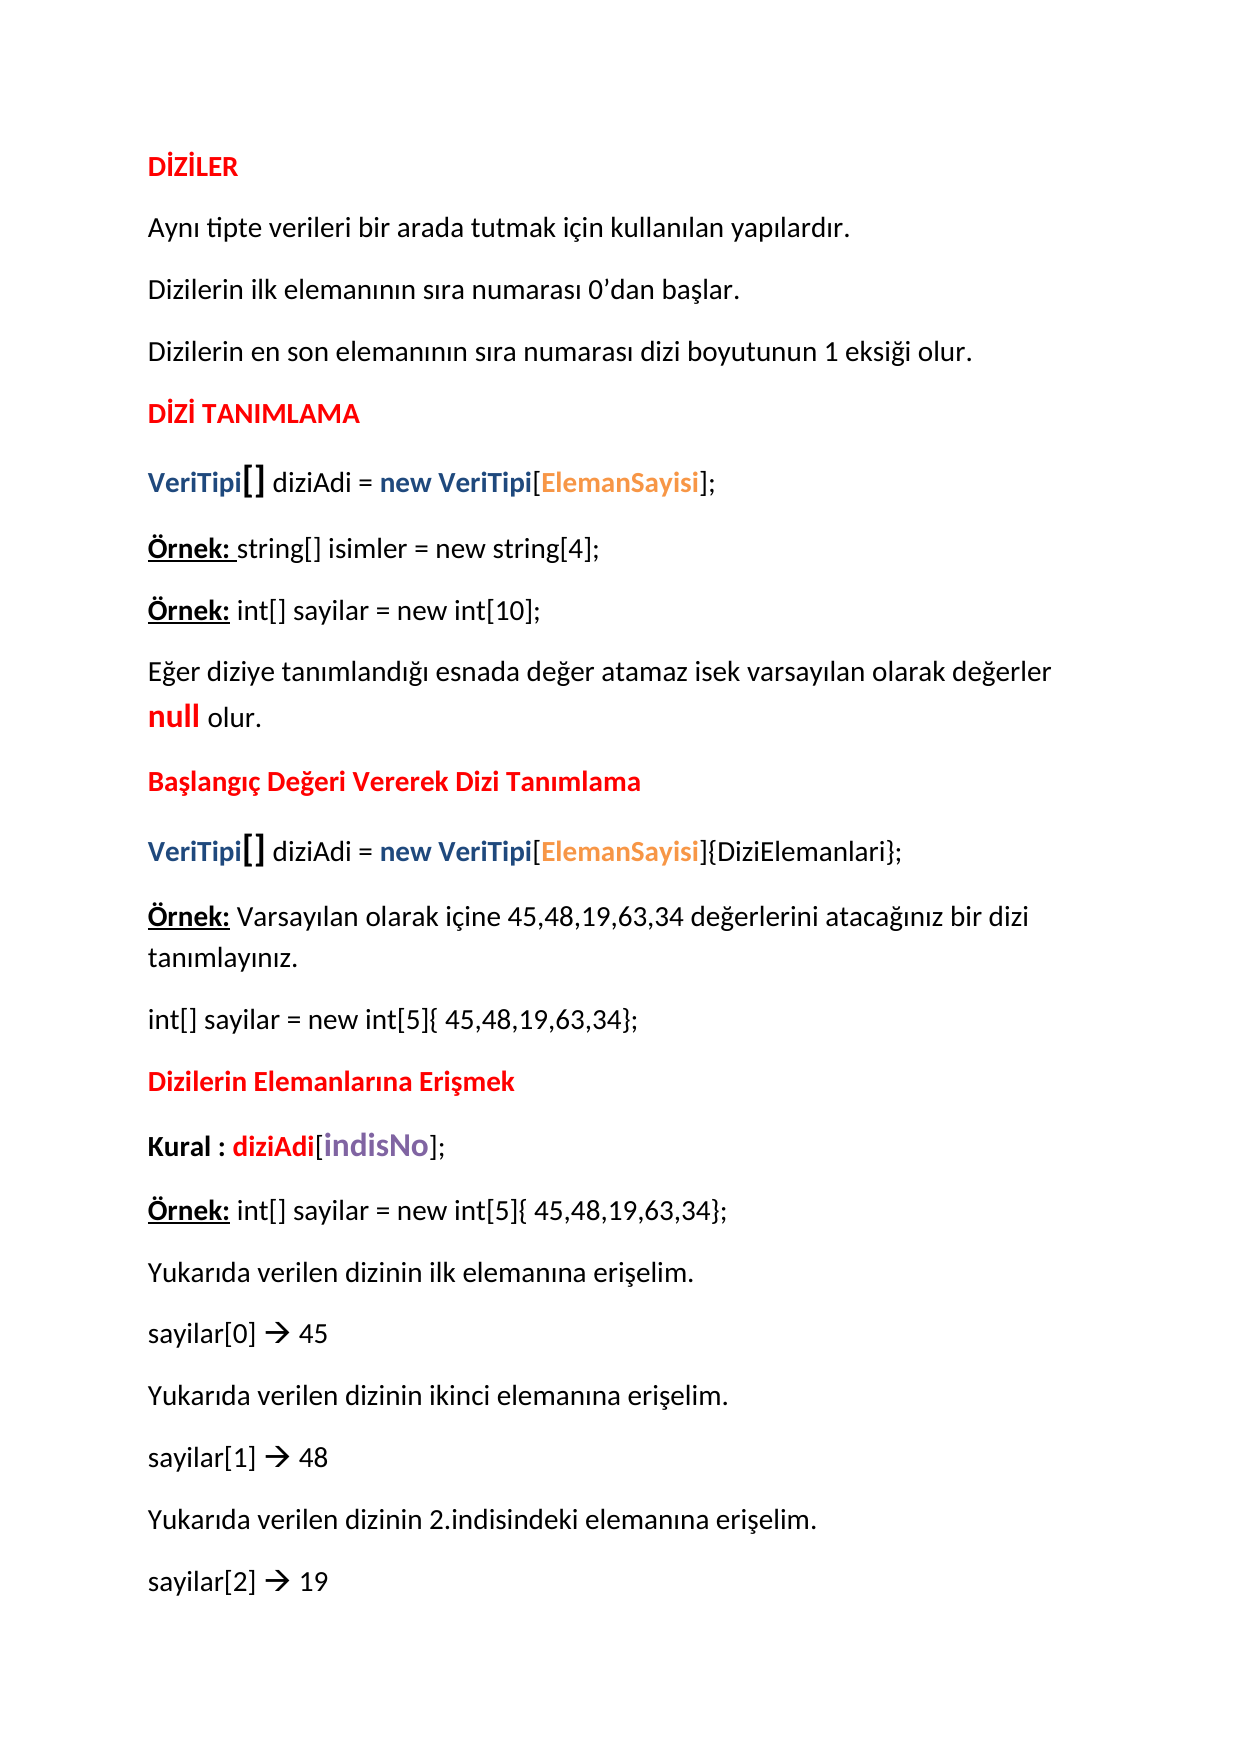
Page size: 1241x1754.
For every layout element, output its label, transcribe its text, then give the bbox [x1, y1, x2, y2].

text Örnek: string[] isimler = new string[4]; [148, 530, 1093, 566]
text Yukarıda verilen dizinin ikinci elemanına erişelim. [148, 1377, 1093, 1413]
text Dizilerin en son elemanının sıra numarası dizi boyutunun 1 eksiği olur. [148, 333, 1093, 368]
text Kural : diziAdi[indisNo]; [148, 1124, 1093, 1165]
text Dizilerin Elemanlarına Erişmek [148, 1063, 1093, 1098]
text Örnek: int[] sayilar = new int[10]; [148, 592, 1093, 627]
text Örnek: Varsayılan olarak içine 45,48,19,63,34 değerlerini atacağınız bir dizi tanımlayınız. [148, 898, 1093, 975]
text VeriTipi[] diziAdi = new VeriTipi[ElemanSayisi]{DiziElemanlari}; [148, 824, 1093, 870]
text Eğer diziye tanımlandığı esnada değer atamaz isek varsayılan olarak değerler null olur. [148, 653, 1093, 736]
text DİZİLER [148, 148, 1093, 183]
text Yukarıda verilen dizinin ilk elemanına erişelim. [148, 1254, 1093, 1289]
text Aynı tipte verileri bir arada tutmak için kullanılan yapılardır. [148, 209, 1093, 245]
text sayilar[2] 19 [148, 1563, 1093, 1598]
text sayilar[0] 45 [148, 1316, 1093, 1351]
text Dizilerin ilk elemanının sıra numarası 0’dan başlar. [148, 271, 1093, 307]
text DİZİ TANIMLAMA [148, 395, 1093, 430]
text Örnek: int[] sayilar = new int[5]{ 45,48,19,63,34}; [148, 1192, 1093, 1228]
text int[] sayilar = new int[5]{ 45,48,19,63,34}; [148, 1001, 1093, 1036]
text VeriTipi[] diziAdi = new VeriTipi[ElemanSayisi]; [148, 456, 1093, 502]
text Başlangıç Değeri Vererek Dizi Tanımlama [148, 763, 1093, 798]
text sayilar[1] 48 [148, 1439, 1093, 1475]
text Yukarıda verilen dizinin 2.indisindeki elemanına erişelim. [148, 1501, 1093, 1536]
